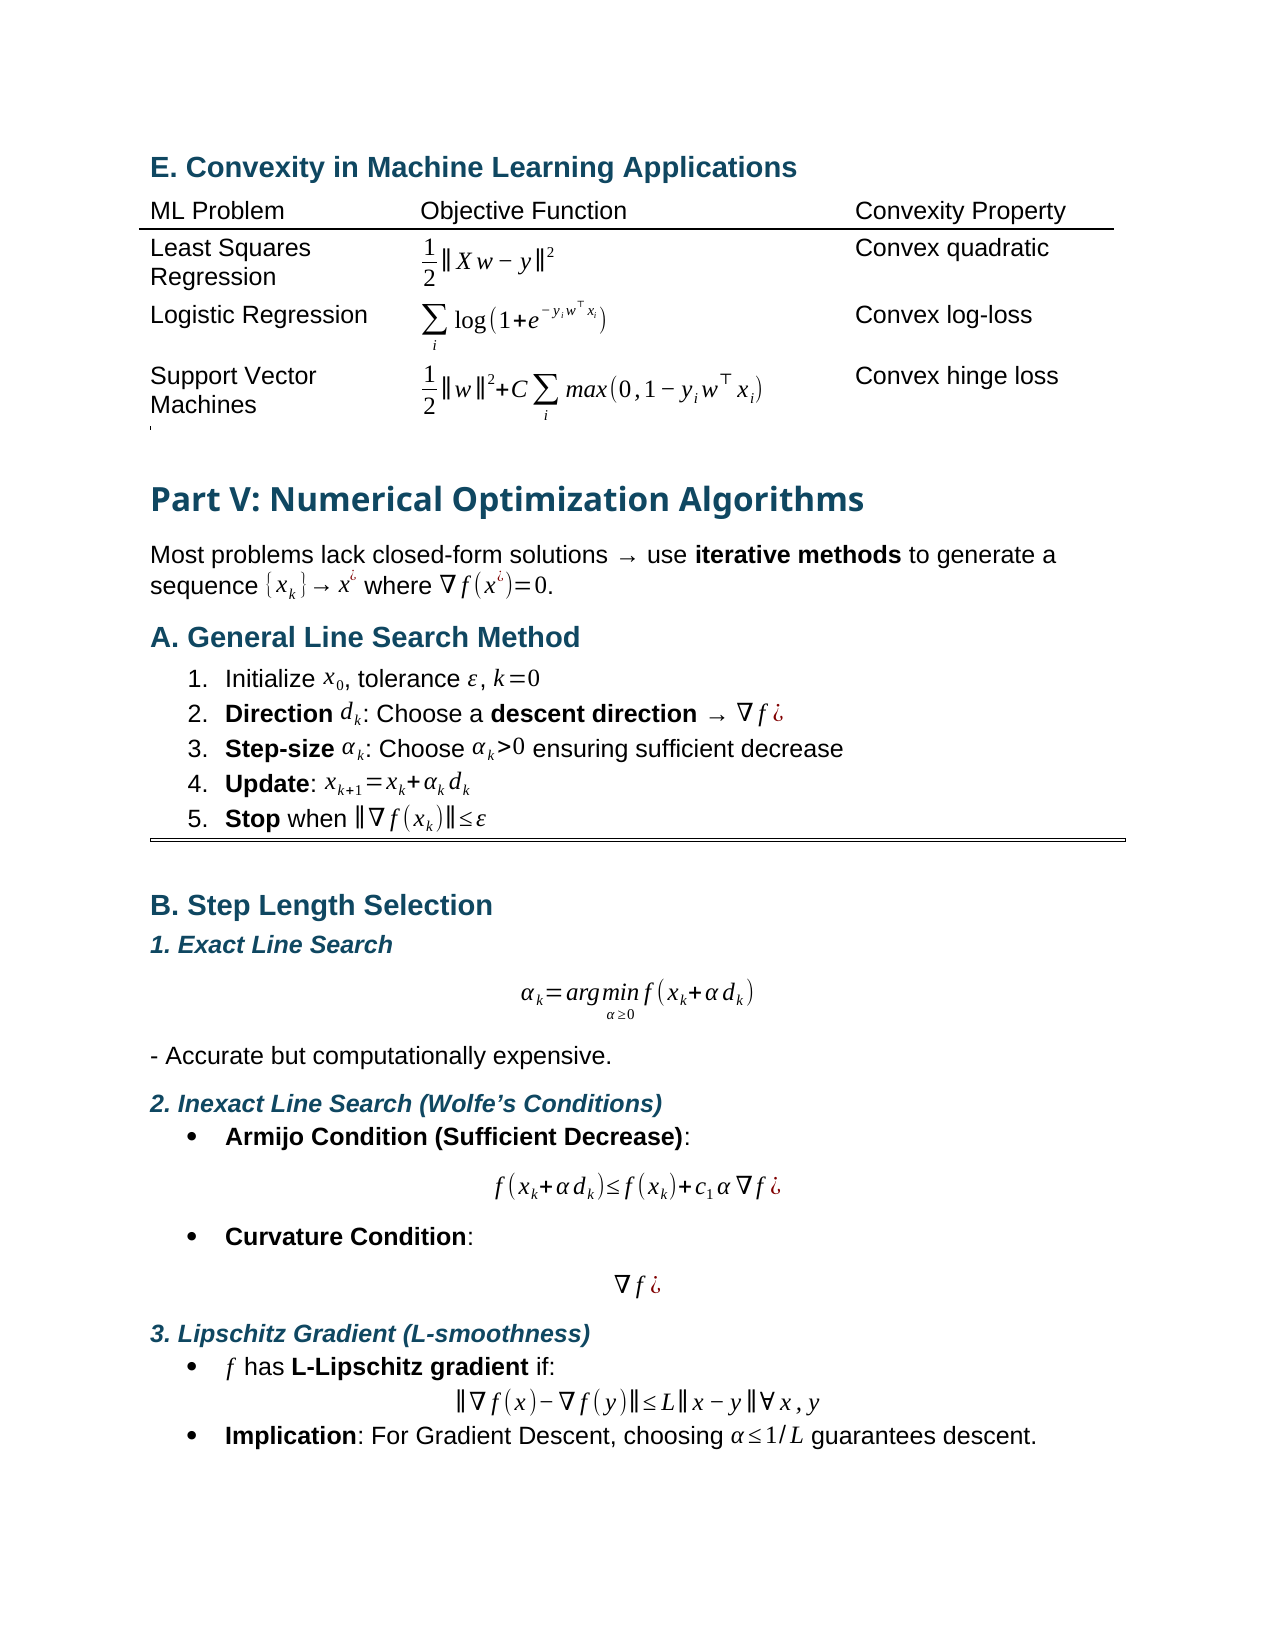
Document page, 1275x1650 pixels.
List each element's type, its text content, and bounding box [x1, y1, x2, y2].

table_header ML Problem [139, 192, 409, 228]
list Curvature Condition: [187, 1222, 1125, 1251]
subtitle B. Step Length Selection [150, 888, 1125, 922]
table_header Objective Function [409, 192, 843, 228]
subtitle A. General Line Search Method [150, 621, 1125, 654]
table_cell Convex quadratic [844, 230, 1114, 296]
subtitle E. Convexity in Machine Learning Applications [150, 150, 1125, 183]
table_cell Logistic Regression [139, 296, 409, 357]
list Initialize , tolerance , [187, 662, 1125, 694]
list has L-Lipschitz gradient if: [187, 1352, 1125, 1383]
text Most problems lack closed-form solutions → use iterative methods to generate a sequence where . [150, 540, 1125, 602]
subtitle Part V: Numerical Optimization Algorithms [150, 476, 1125, 522]
table_cell Convex hinge loss [844, 357, 1114, 427]
table_cell Least Squares Regression [139, 230, 409, 296]
list Implication: For Gradient Descent, choosing guarantees descent. [187, 1421, 1125, 1450]
list Direction : Choose a descent direction → [187, 697, 1125, 729]
table_cell [409, 296, 843, 357]
table_cell [409, 230, 843, 296]
table_header Convexity Property [844, 192, 1114, 228]
text - Accurate but computationally expensive. [150, 1041, 1125, 1070]
list Update: [187, 768, 1125, 799]
table_cell Support Vector Machines [139, 357, 409, 427]
list Armijo Condition (Sufficient Decrease): [187, 1121, 1125, 1150]
list Step-size : Choose ensuring sufficient decrease [187, 733, 1125, 764]
subtitle 3. Lipschitz Gradient (L-smoothness) [150, 1319, 1125, 1348]
list Stop when [187, 803, 1125, 835]
table_cell Convex log-loss [844, 296, 1114, 357]
subtitle 1. Exact Line Search [150, 930, 1125, 959]
subtitle 2. Inexact Line Search (Wolfe’s Conditions) [150, 1088, 1125, 1117]
table_cell [409, 357, 843, 427]
